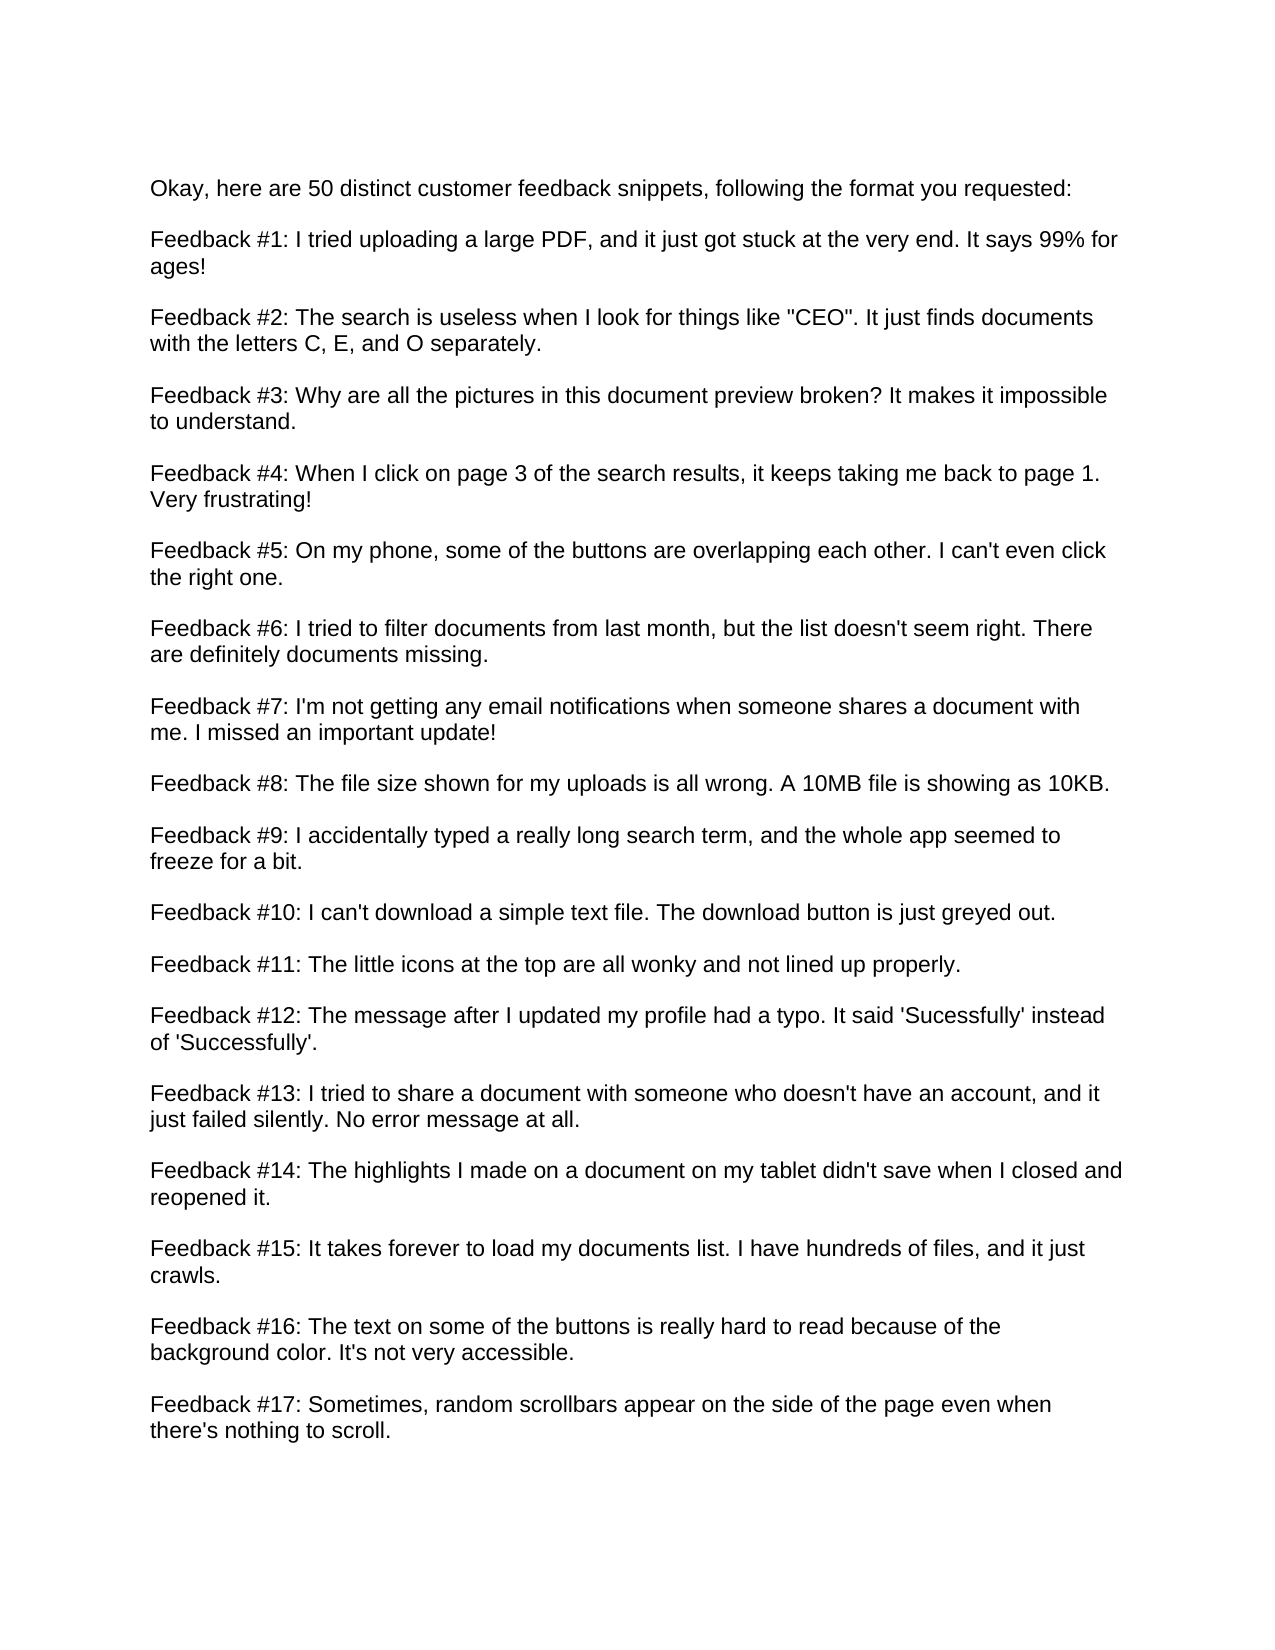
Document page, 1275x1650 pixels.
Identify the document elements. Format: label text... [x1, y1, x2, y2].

text Feedback #15: It takes forever to load my documents list. I have hundreds of files, and it just crawls. [150, 1235, 1125, 1288]
text Feedback #1: I tried uploading a large PDF, and it just got stuck at the very end. It says 99% for ages! [150, 226, 1125, 279]
text Feedback #4: When I click on page 3 of the search results, it keeps taking me back to page 1. Very frustrating! [150, 459, 1125, 512]
text Feedback #13: I tried to share a document with someone who doesn't have an account, and it just failed silently. No error message at all. [150, 1080, 1125, 1132]
text Feedback #16: The text on some of the buttons is really hard to read because of the background color. It's not very accessible. [150, 1313, 1125, 1366]
text Feedback #7: I'm not getting any email notifications when someone shares a document with me. I missed an important update! [150, 693, 1125, 745]
text Feedback #2: The search is useless when I look for things like "CEO". It just finds documents with the letters C, E, and O separately. [150, 304, 1125, 357]
text Feedback #17: Sometimes, random scrollbars appear on the side of the page even when there's nothing to scroll. [150, 1391, 1125, 1443]
text Feedback #6: I tried to filter documents from last month, but the list doesn't seem right. There are definitely documents missing. [150, 615, 1125, 668]
text Feedback #10: I can't download a simple text file. The download button is just greyed out. [150, 899, 1125, 926]
text Feedback #5: On my phone, some of the buttons are overlapping each other. I can't even click the right one. [150, 537, 1125, 590]
text Feedback #12: The message after I updated my profile had a typo. It said 'Sucessfully' instead of 'Successfully'. [150, 1002, 1125, 1055]
text Feedback #14: The highlights I made on a document on my tablet didn't save when I closed and reopened it. [150, 1157, 1125, 1210]
text Okay, here are 50 distinct customer feedback snippets, following the format you requested: [150, 175, 1125, 201]
text Feedback #8: The file size shown for my uploads is all wrong. A 10MB file is showing as 10KB. [150, 770, 1125, 797]
text Feedback #3: Why are all the pictures in this document preview broken? It makes it impossible to understand. [150, 382, 1125, 434]
text Feedback #9: I accidentally typed a really long search term, and the whole app seemed to freeze for a bit. [150, 822, 1125, 874]
text Feedback #11: The little icons at the top are all wonky and not lined up properly. [150, 951, 1125, 977]
